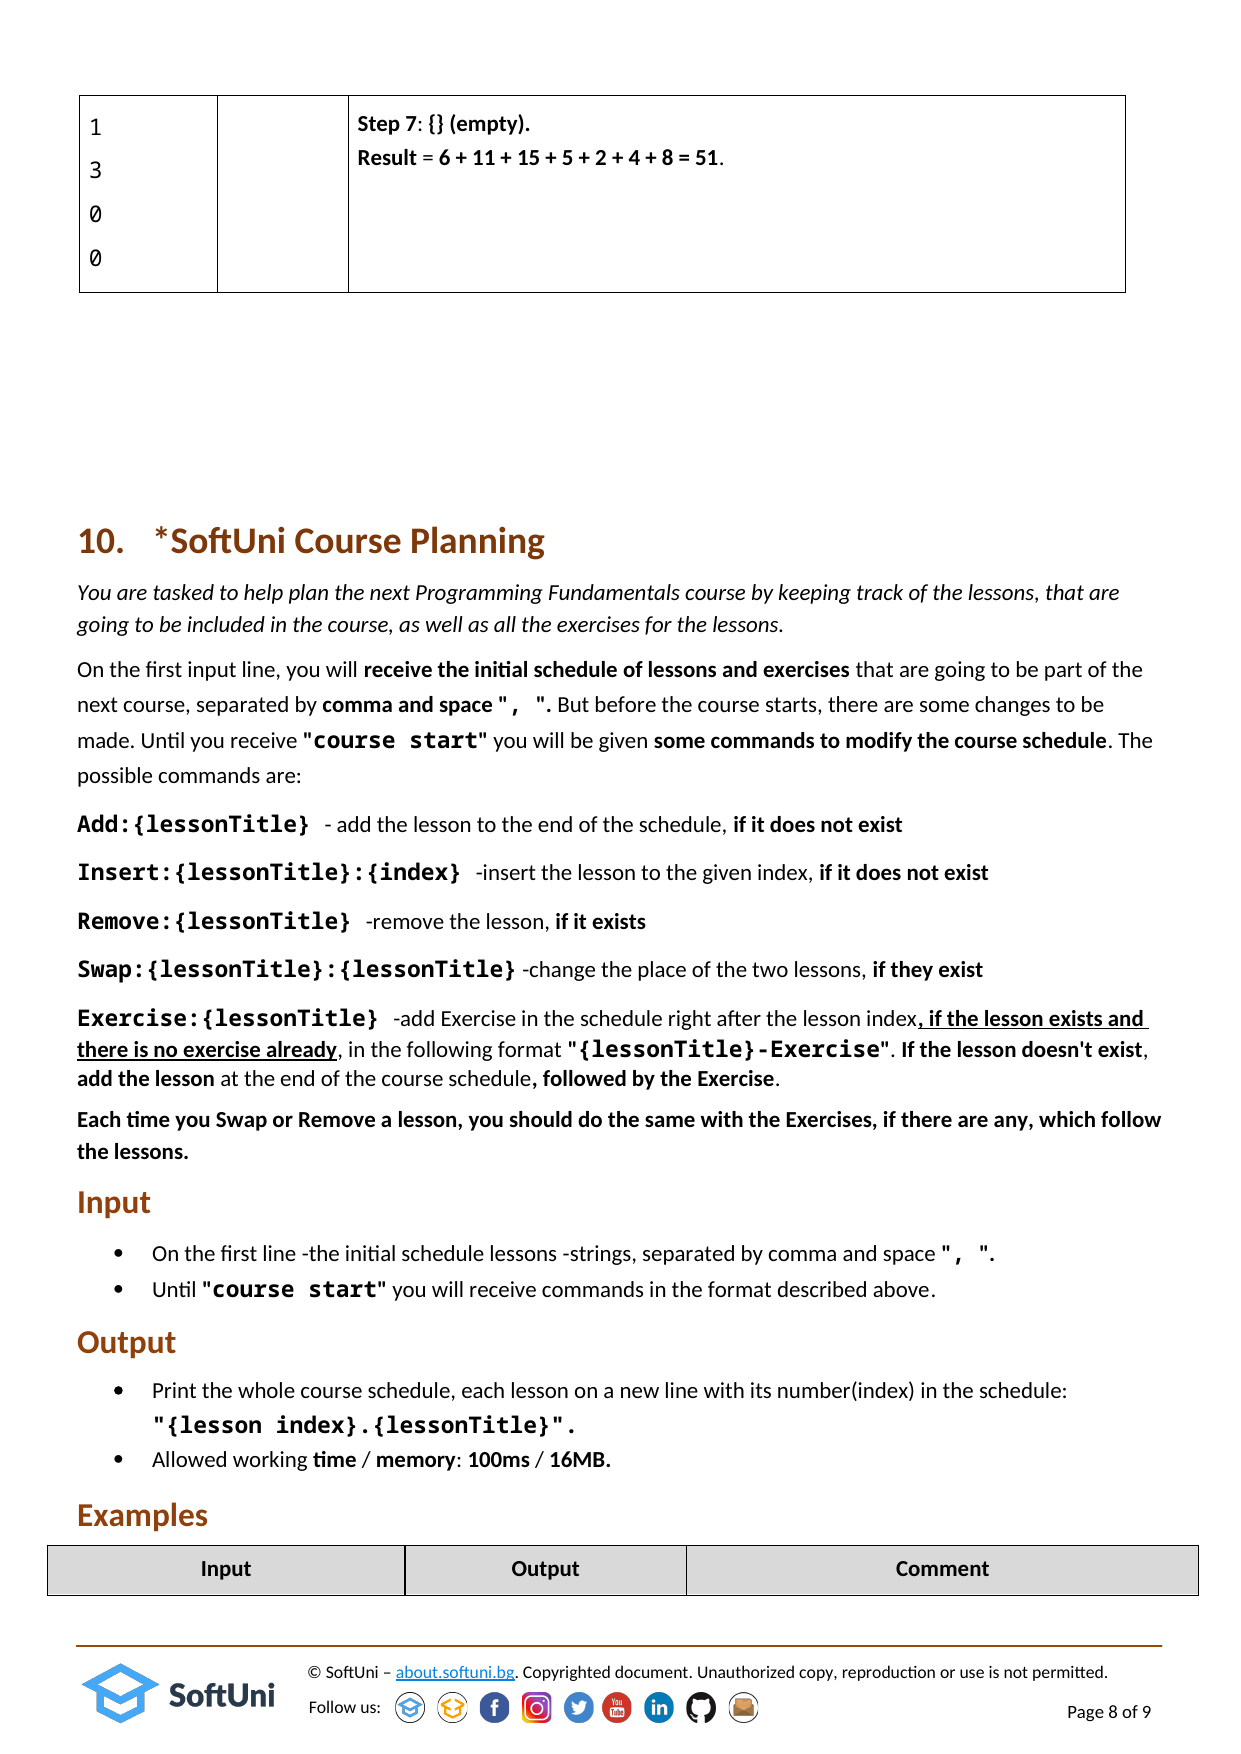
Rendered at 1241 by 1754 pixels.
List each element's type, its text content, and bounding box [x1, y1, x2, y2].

table_header Comment [687, 1546, 1198, 1594]
text Remove:{lessonTitle} -remove the lesson, if it exists [77, 905, 1163, 936]
picture [658, 1705, 667, 1714]
picture [479, 1692, 510, 1723]
picture [644, 1714, 653, 1723]
picture [522, 1692, 552, 1723]
text On the first input line, you will receive the initial schedule of lessons and exercises that are going to be part of the next course, separated by comma and space ", ". But before the course starts, there are some changes to be made. Until you receive "course start" you will be given some commands to modify the course schedule. The possible commands are: [77, 655, 1163, 791]
text Add:{lessonTitle} - add the lesson to the end of the schedule, if it does not exist [77, 808, 1163, 839]
picture [665, 1692, 674, 1701]
picture [564, 1692, 594, 1723]
picture [437, 1692, 468, 1723]
table_cell 51 [218, 96, 348, 292]
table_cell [349, 96, 1125, 292]
list Print the whole course schedule, each lesson on a new line with its number(index) in the schedule: "{lesson index}.{lessonTitle}". [114, 1376, 1163, 1440]
subtitle Output [77, 1321, 1163, 1362]
table_header Output [406, 1546, 686, 1594]
subtitle *SoftUni Course Planning [77, 517, 1163, 563]
list On the first line -the initial schedule lessons -strings, separated by comma and space ", ". [114, 1237, 1163, 1268]
picture [644, 1692, 653, 1701]
picture [728, 1692, 759, 1723]
text Insert:{lessonTitle}:{index} -insert the lesson to the given index, if it does not exist [77, 856, 1163, 888]
picture [75, 1658, 281, 1729]
picture [665, 1714, 674, 1723]
list Until "course start" you will receive commands in the format described above. [114, 1273, 1163, 1304]
text Exercise:{lessonTitle} -add Exercise in the schedule right after the lesson index, if the lesson exists and there is no exercise already, in the following format "{lessonTitle}-Exercise". If the lesson doesn't exist, add the lesson at the end of the course schedule, followed by the Exercise. [77, 1002, 1163, 1092]
text You are tasked to help plan the next Programming Fundamentals course by keeping track of the lessons, that are going to be included in the course, as well as all the exercises for the lessons. [77, 578, 1163, 638]
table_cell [80, 96, 217, 292]
subtitle Examples [77, 1494, 1163, 1534]
picture [602, 1692, 632, 1723]
list Allowed working time / memory: 100ms / 16MB. [114, 1445, 1163, 1473]
picture [395, 1692, 425, 1723]
text Each time you Swap or Remove a lesson, you should do the same with the Exercises, if there are any, which follow the lessons. [77, 1105, 1163, 1165]
text Swap:{lessonTitle}:{lessonTitle} -change the place of the two lessons, if they exist [77, 953, 1163, 984]
subtitle Input [77, 1182, 1163, 1222]
table_header Input [48, 1546, 404, 1594]
picture [686, 1692, 716, 1723]
